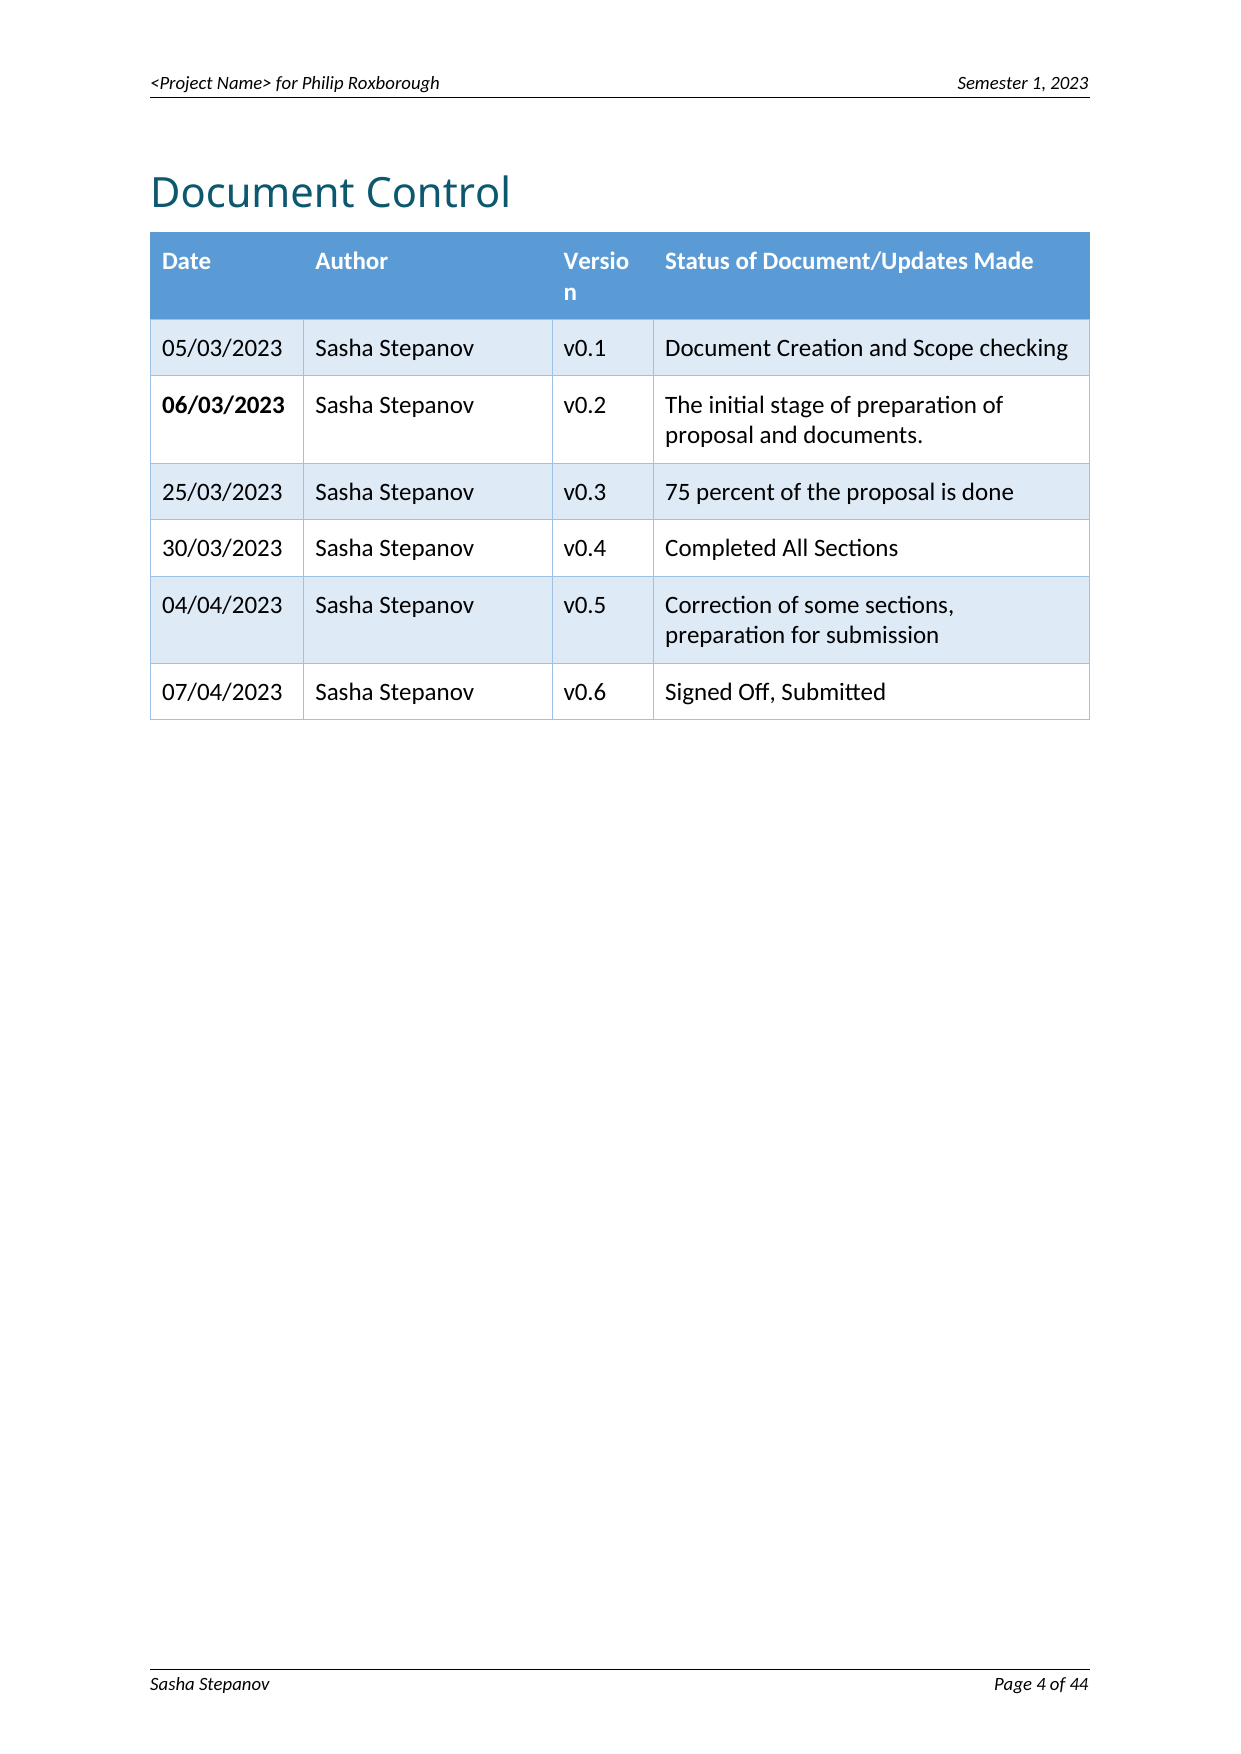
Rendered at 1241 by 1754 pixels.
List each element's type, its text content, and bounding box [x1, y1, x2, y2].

table_cell Correction of some sections, preparation for submission [654, 577, 1089, 663]
table_cell 25/03/2023 [151, 464, 303, 519]
table_header Status of Document/Updates Made [654, 233, 1089, 319]
table_cell Sasha Stepanov [304, 464, 552, 519]
table_cell 05/03/2023 [151, 320, 303, 375]
table_cell v0.5 [553, 577, 653, 663]
table_cell v0.2 [553, 376, 653, 462]
table_cell v0.6 [553, 664, 653, 719]
subtitle Document Control [150, 162, 1090, 219]
table_cell The initial stage of preparation of proposal and documents. [654, 376, 1089, 462]
table_cell Sasha Stepanov [304, 320, 552, 375]
table_cell 06/03/2023 [151, 376, 303, 462]
table_cell Signed Off, Submitted [654, 664, 1089, 719]
table_cell v0.3 [553, 464, 653, 519]
table_cell Sasha Stepanov [304, 664, 552, 719]
table_header Date [151, 233, 303, 319]
table_cell Completed All Sections [654, 520, 1089, 576]
table_cell Sasha Stepanov [304, 520, 552, 576]
table_cell 75 percent of the proposal is done [654, 464, 1089, 519]
table_cell v0.1 [553, 320, 653, 375]
table_cell Document Creation and Scope checking [654, 320, 1089, 375]
table_cell 30/03/2023 [151, 520, 303, 576]
table_cell 07/04/2023 [151, 664, 303, 719]
table_cell v0.4 [553, 520, 653, 576]
table_header Version [553, 233, 653, 319]
table_cell 04/04/2023 [151, 577, 303, 663]
table_cell Sasha Stepanov [304, 577, 552, 663]
table_cell Sasha Stepanov [304, 376, 552, 462]
table_header Author [304, 233, 552, 319]
